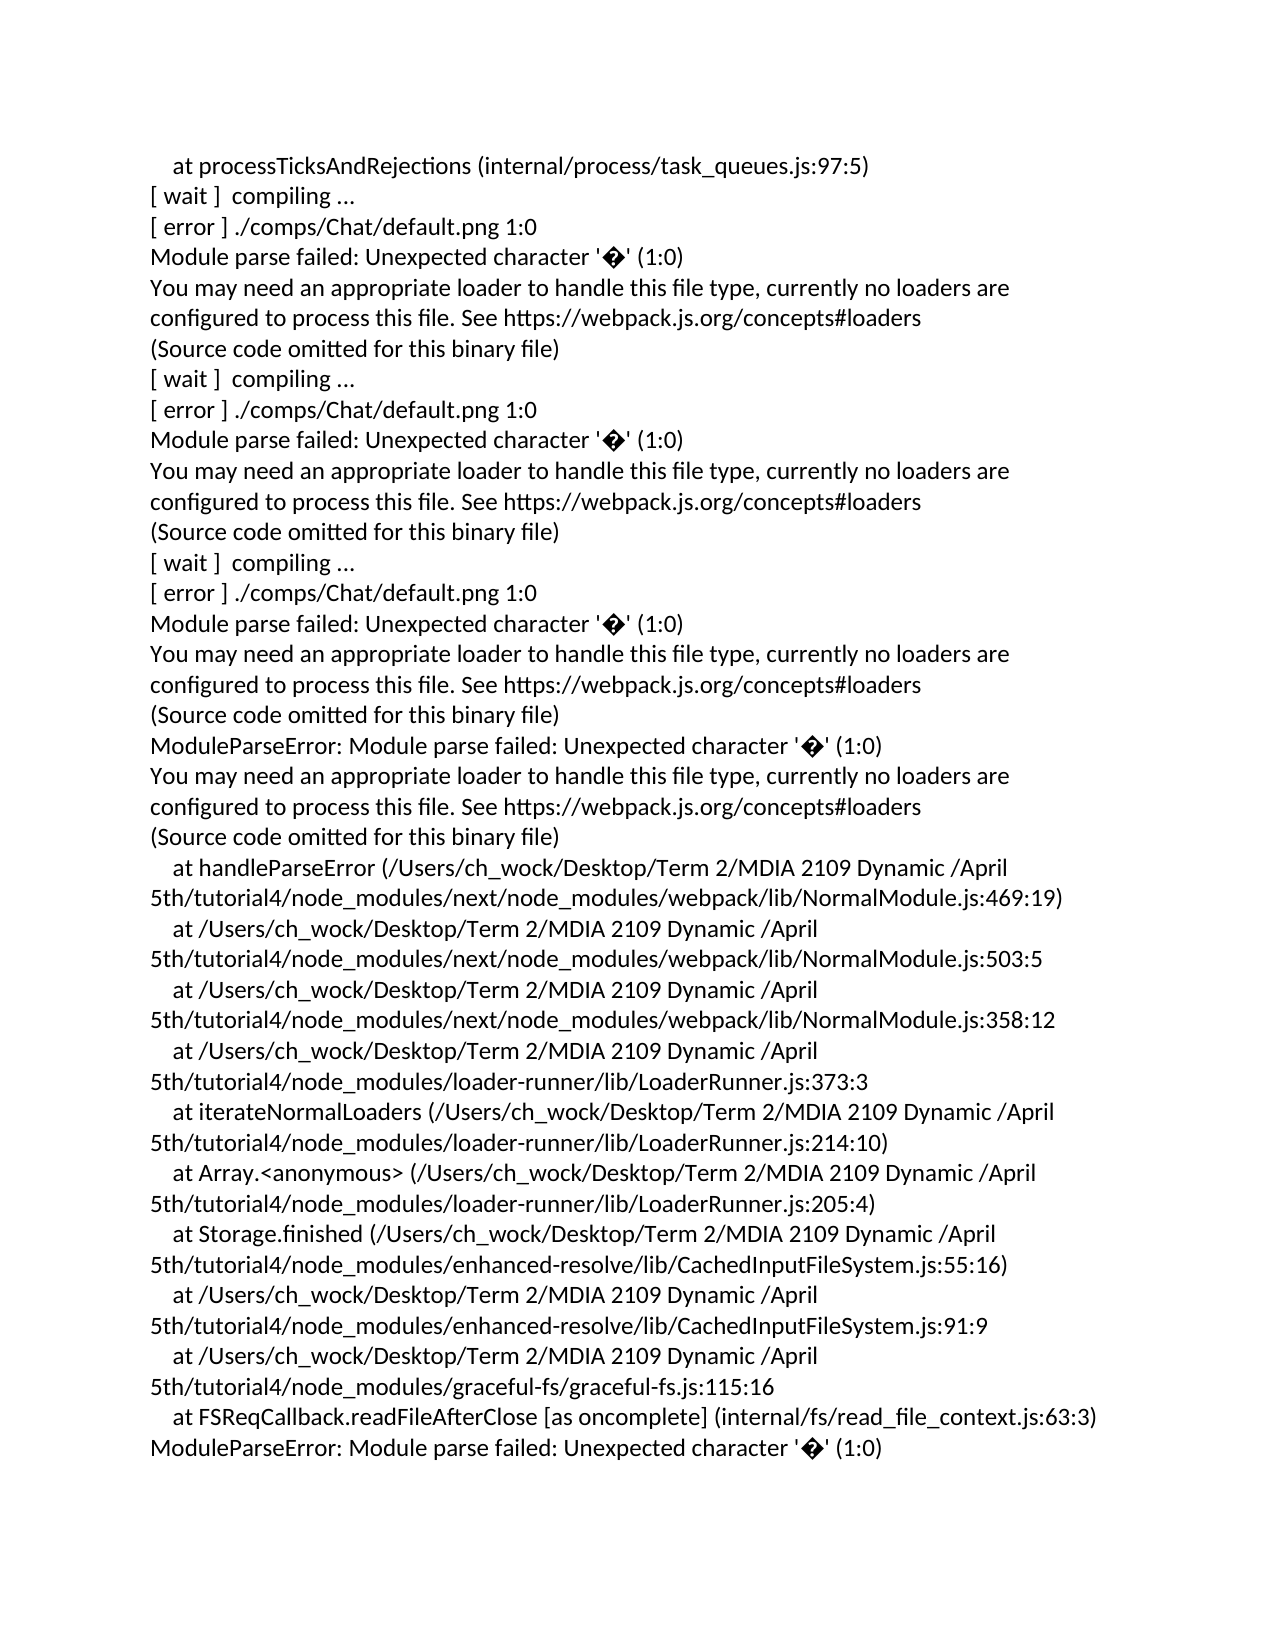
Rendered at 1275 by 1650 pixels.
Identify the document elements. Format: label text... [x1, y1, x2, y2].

text (Source code omitted for this binary file) [150, 516, 1125, 547]
text at FSReqCallback.readFileAfterClose [as oncomplete] (internal/fs/read_file_context.js:63:3) [150, 1401, 1125, 1432]
text (Source code omitted for this binary file) [150, 333, 1125, 364]
text ModuleParseError: Module parse failed: Unexpected character '�' (1:0) [150, 730, 1125, 760]
text at /Users/ch_wock/Desktop/Term 2/MDIA 2109 Dynamic /April 5th/tutorial4/node_modules/loader-runner/lib/LoaderRunner.js:373:3 [150, 1035, 1125, 1096]
text [ wait ] compiling ... [150, 364, 1125, 394]
text at processTicksAndRejections (internal/process/task_queues.js:97:5) [150, 150, 1125, 181]
text Module parse failed: Unexpected character '�' (1:0) [150, 425, 1125, 455]
text at /Users/ch_wock/Desktop/Term 2/MDIA 2109 Dynamic /April 5th/tutorial4/node_modules/enhanced-resolve/lib/CachedInputFileSystem.js:91:9 [150, 1279, 1125, 1340]
text You may need an appropriate loader to handle this file type, currently no loaders are configured to process this file. See https://webpack.js.org/concepts#loaders [150, 455, 1125, 516]
text You may need an appropriate loader to handle this file type, currently no loaders are configured to process this file. See https://webpack.js.org/concepts#loaders [150, 760, 1125, 821]
text [ error ] ./comps/Chat/default.png 1:0 [150, 394, 1125, 425]
text Module parse failed: Unexpected character '�' (1:0) [150, 608, 1125, 638]
text [ wait ] compiling ... [150, 181, 1125, 211]
text You may need an appropriate loader to handle this file type, currently no loaders are configured to process this file. See https://webpack.js.org/concepts#loaders [150, 638, 1125, 699]
text You may need an appropriate loader to handle this file type, currently no loaders are configured to process this file. See https://webpack.js.org/concepts#loaders [150, 272, 1125, 333]
text (Source code omitted for this binary file) [150, 699, 1125, 730]
text [ error ] ./comps/Chat/default.png 1:0 [150, 211, 1125, 242]
text at Storage.finished (/Users/ch_wock/Desktop/Term 2/MDIA 2109 Dynamic /April 5th/tutorial4/node_modules/enhanced-resolve/lib/CachedInputFileSystem.js:55:16) [150, 1218, 1125, 1279]
text at /Users/ch_wock/Desktop/Term 2/MDIA 2109 Dynamic /April 5th/tutorial4/node_modules/graceful-fs/graceful-fs.js:115:16 [150, 1340, 1125, 1401]
text at handleParseError (/Users/ch_wock/Desktop/Term 2/MDIA 2109 Dynamic /April 5th/tutorial4/node_modules/next/node_modules/webpack/lib/NormalModule.js:469:19) [150, 852, 1125, 913]
text at /Users/ch_wock/Desktop/Term 2/MDIA 2109 Dynamic /April 5th/tutorial4/node_modules/next/node_modules/webpack/lib/NormalModule.js:358:12 [150, 974, 1125, 1035]
text [ wait ] compiling ... [150, 547, 1125, 577]
text Module parse failed: Unexpected character '�' (1:0) [150, 242, 1125, 272]
text [ error ] ./comps/Chat/default.png 1:0 [150, 577, 1125, 608]
text (Source code omitted for this binary file) [150, 821, 1125, 852]
text at /Users/ch_wock/Desktop/Term 2/MDIA 2109 Dynamic /April 5th/tutorial4/node_modules/next/node_modules/webpack/lib/NormalModule.js:503:5 [150, 913, 1125, 974]
text at Array.<anonymous> (/Users/ch_wock/Desktop/Term 2/MDIA 2109 Dynamic /April 5th/tutorial4/node_modules/loader-runner/lib/LoaderRunner.js:205:4) [150, 1157, 1125, 1218]
text ModuleParseError: Module parse failed: Unexpected character '�' (1:0) [150, 1432, 1125, 1462]
